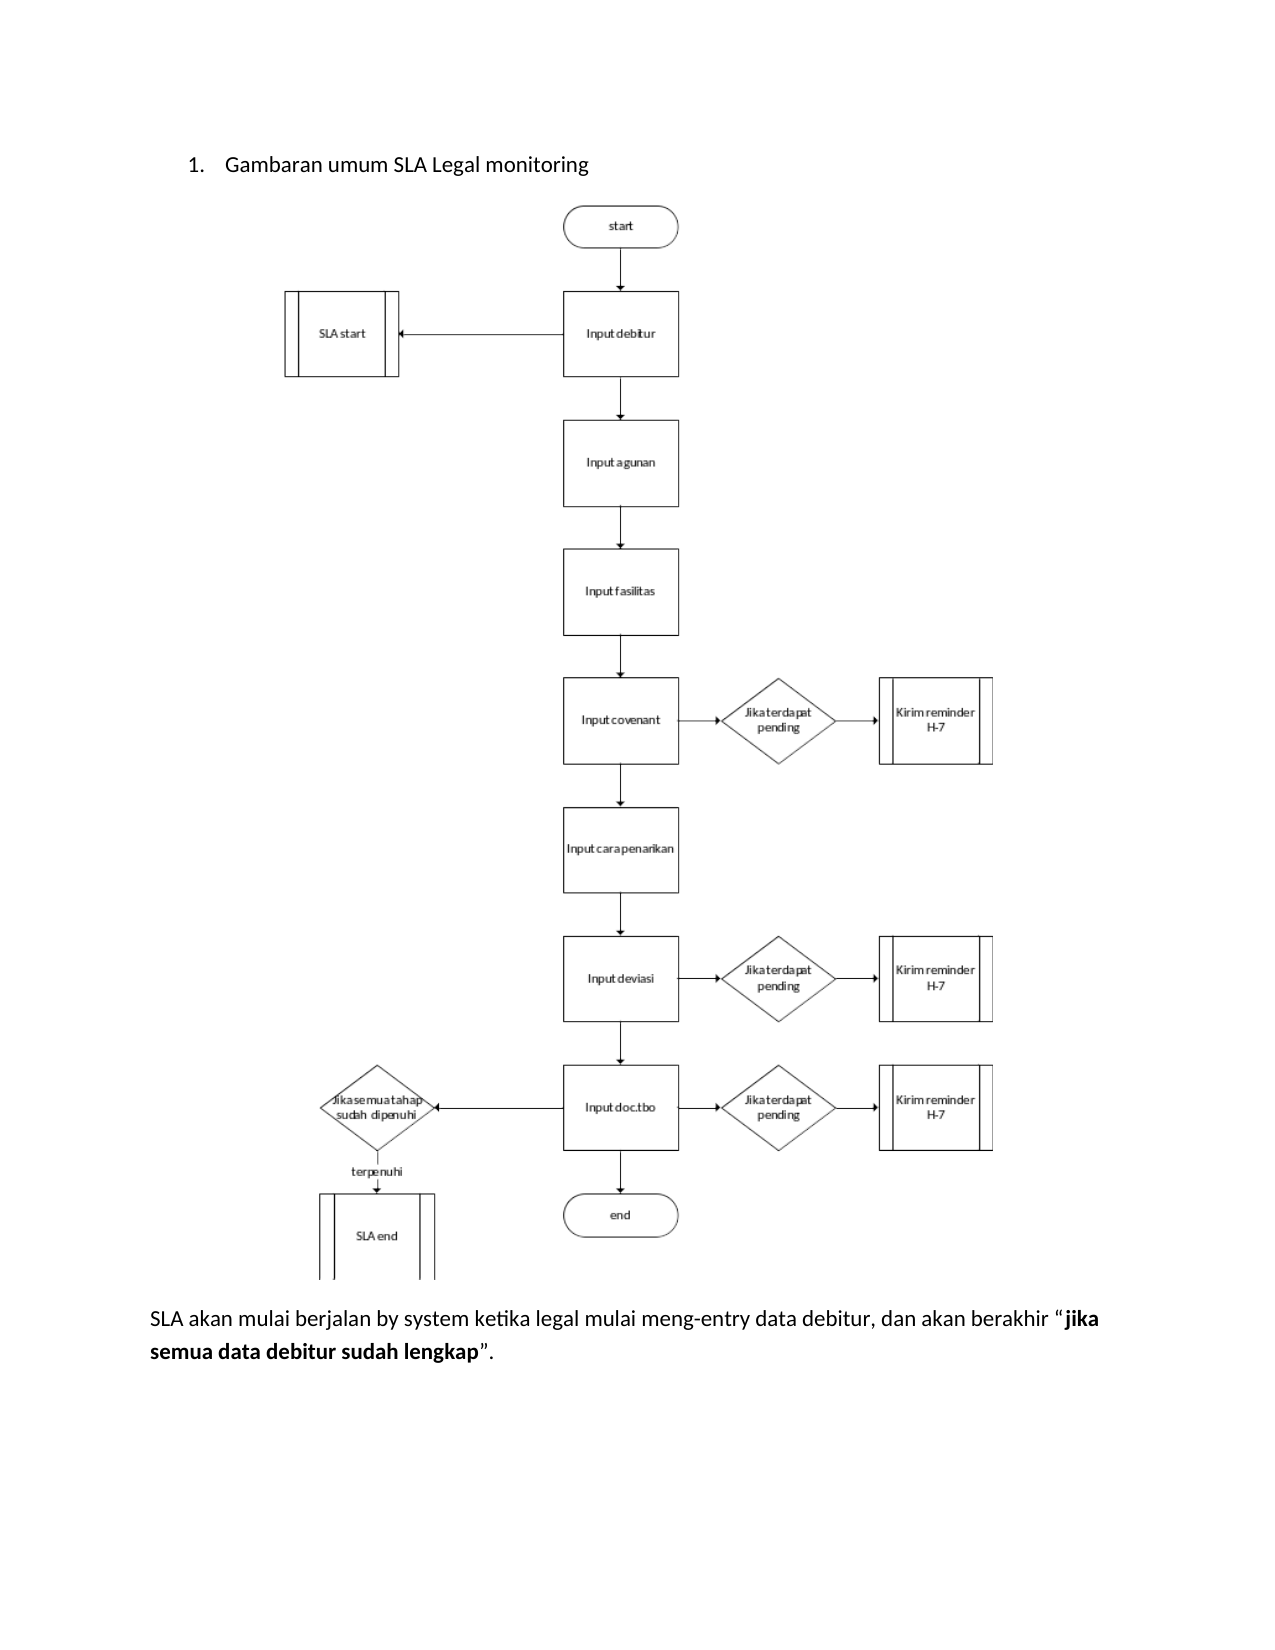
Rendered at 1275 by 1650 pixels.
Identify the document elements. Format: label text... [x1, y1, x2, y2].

list Gambaran umum SLA Legal monitoring [187, 150, 1125, 178]
text SLA akan mulai berjalan by system ketika legal mulai meng-entry data debitur, dan akan berakhir “jika semua data debitur sudah lengkap”. [150, 1304, 1125, 1365]
